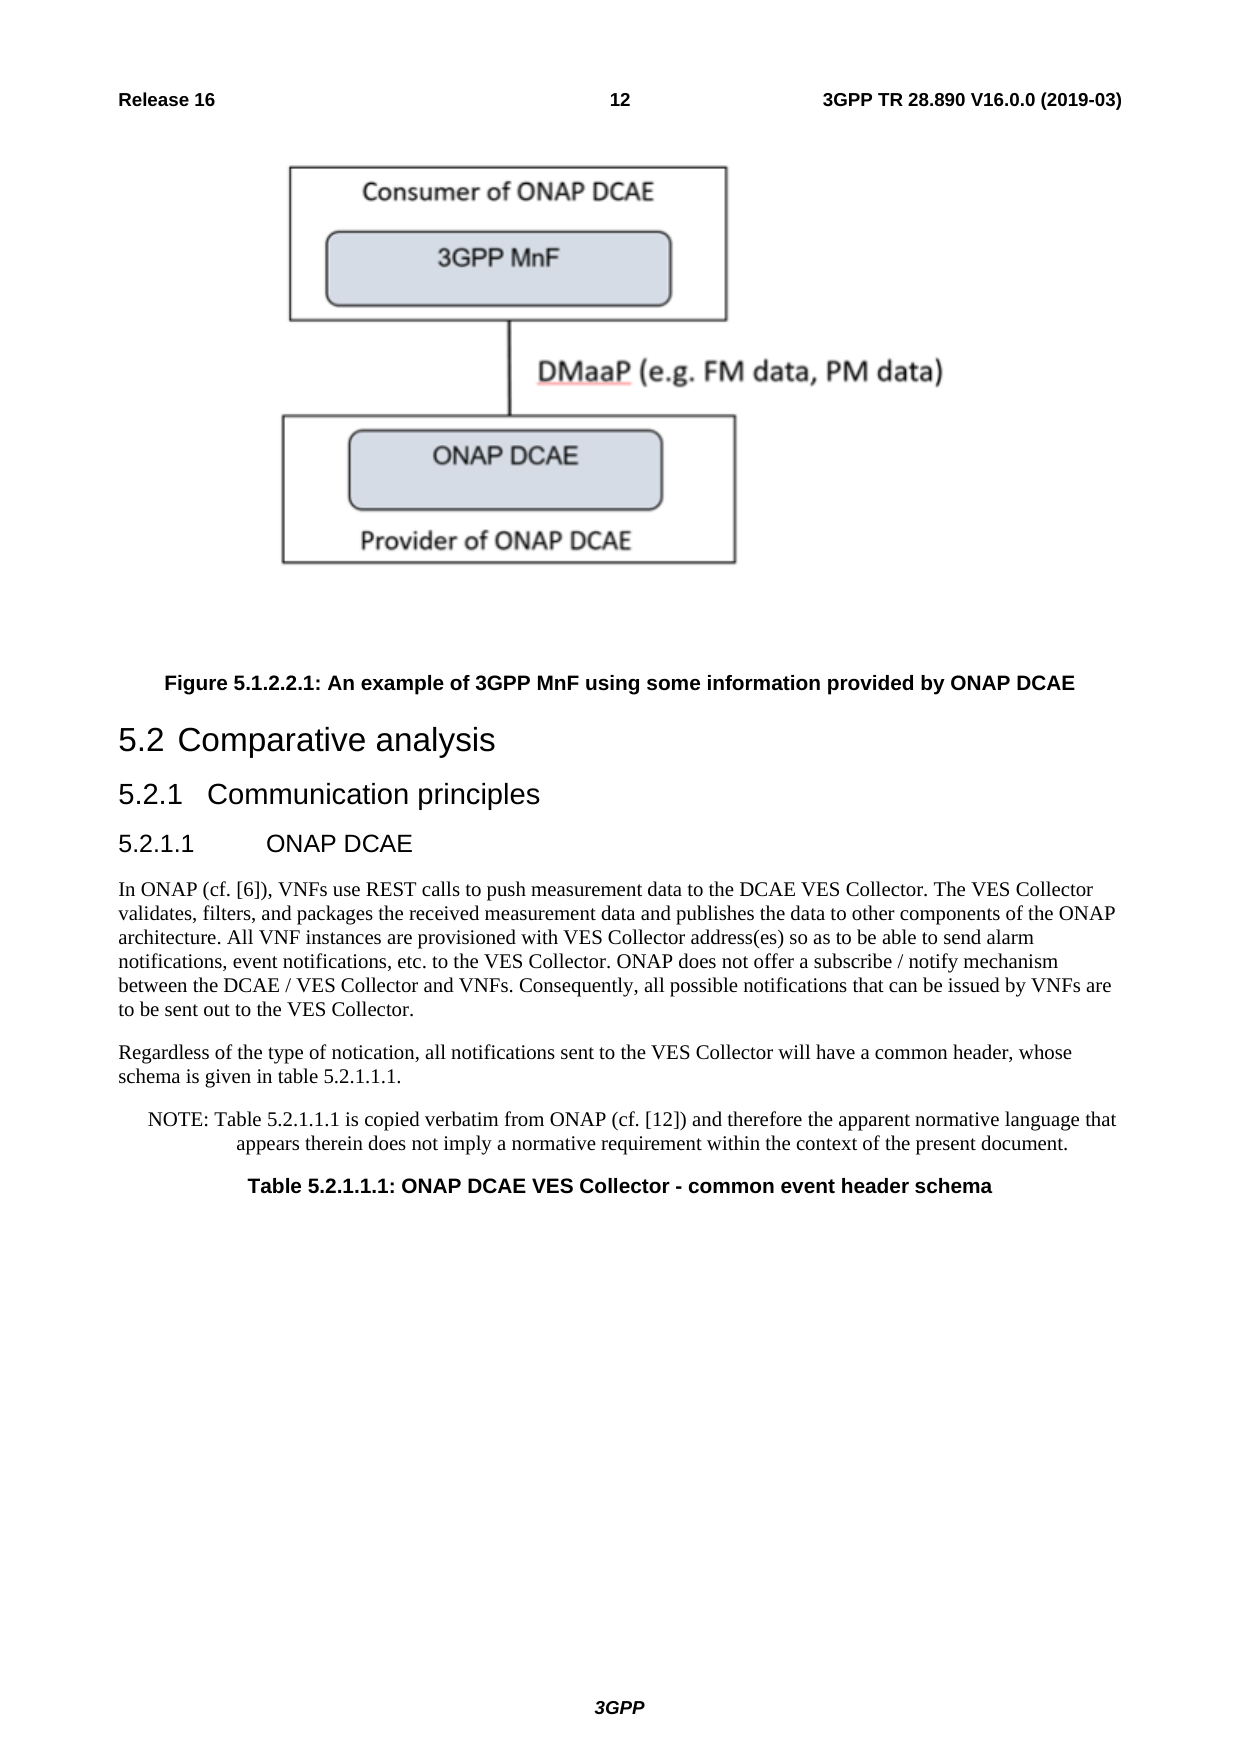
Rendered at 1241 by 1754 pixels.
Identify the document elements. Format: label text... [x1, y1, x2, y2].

text In ONAP (cf. [6]), VNFs use REST calls to push measurement data to the DCAE VES Collector. The VES Collector validates, filters, and packages the received measurement data and publishes the data to other components of the ONAP architecture. All VNF instances are provisioned with VES Collector address(es) so as to be able to send alarm notifications, event notifications, etc. to the VES Collector. ONAP does not offer a subscribe / notify mechanism between the DCAE / VES Collector and VNFs. Consequently, all possible notifications that can be issued by VNFs are to be sent out to the VES Collector. [118, 877, 1122, 1021]
text Figure 5.1.2.2.1: An example of 3GPP MnF using some information provided by ONAP DCAE [118, 671, 1122, 695]
subtitle 5.2.1 Communication principles [118, 777, 1122, 811]
text Regardless of the type of notication, all notifications sent to the VES Collector will have a common header, whose schema is given in table 5.2.1.1.1. [118, 1040, 1122, 1088]
text Table 5.2.1.1.1: ONAP DCAE VES Collector - common event header schema [118, 1174, 1122, 1198]
subtitle 5.2.1.1 ONAP DCAE [118, 829, 1122, 858]
subtitle 5.2 Comparative analysis [118, 720, 1122, 758]
text NOTE: Table 5.2.1.1.1 is copied verbatim from ONAP (cf. [12]) and therefore the apparent normative language that appears therein does not imply a normative requirement within the context of the present document. [148, 1107, 1122, 1155]
